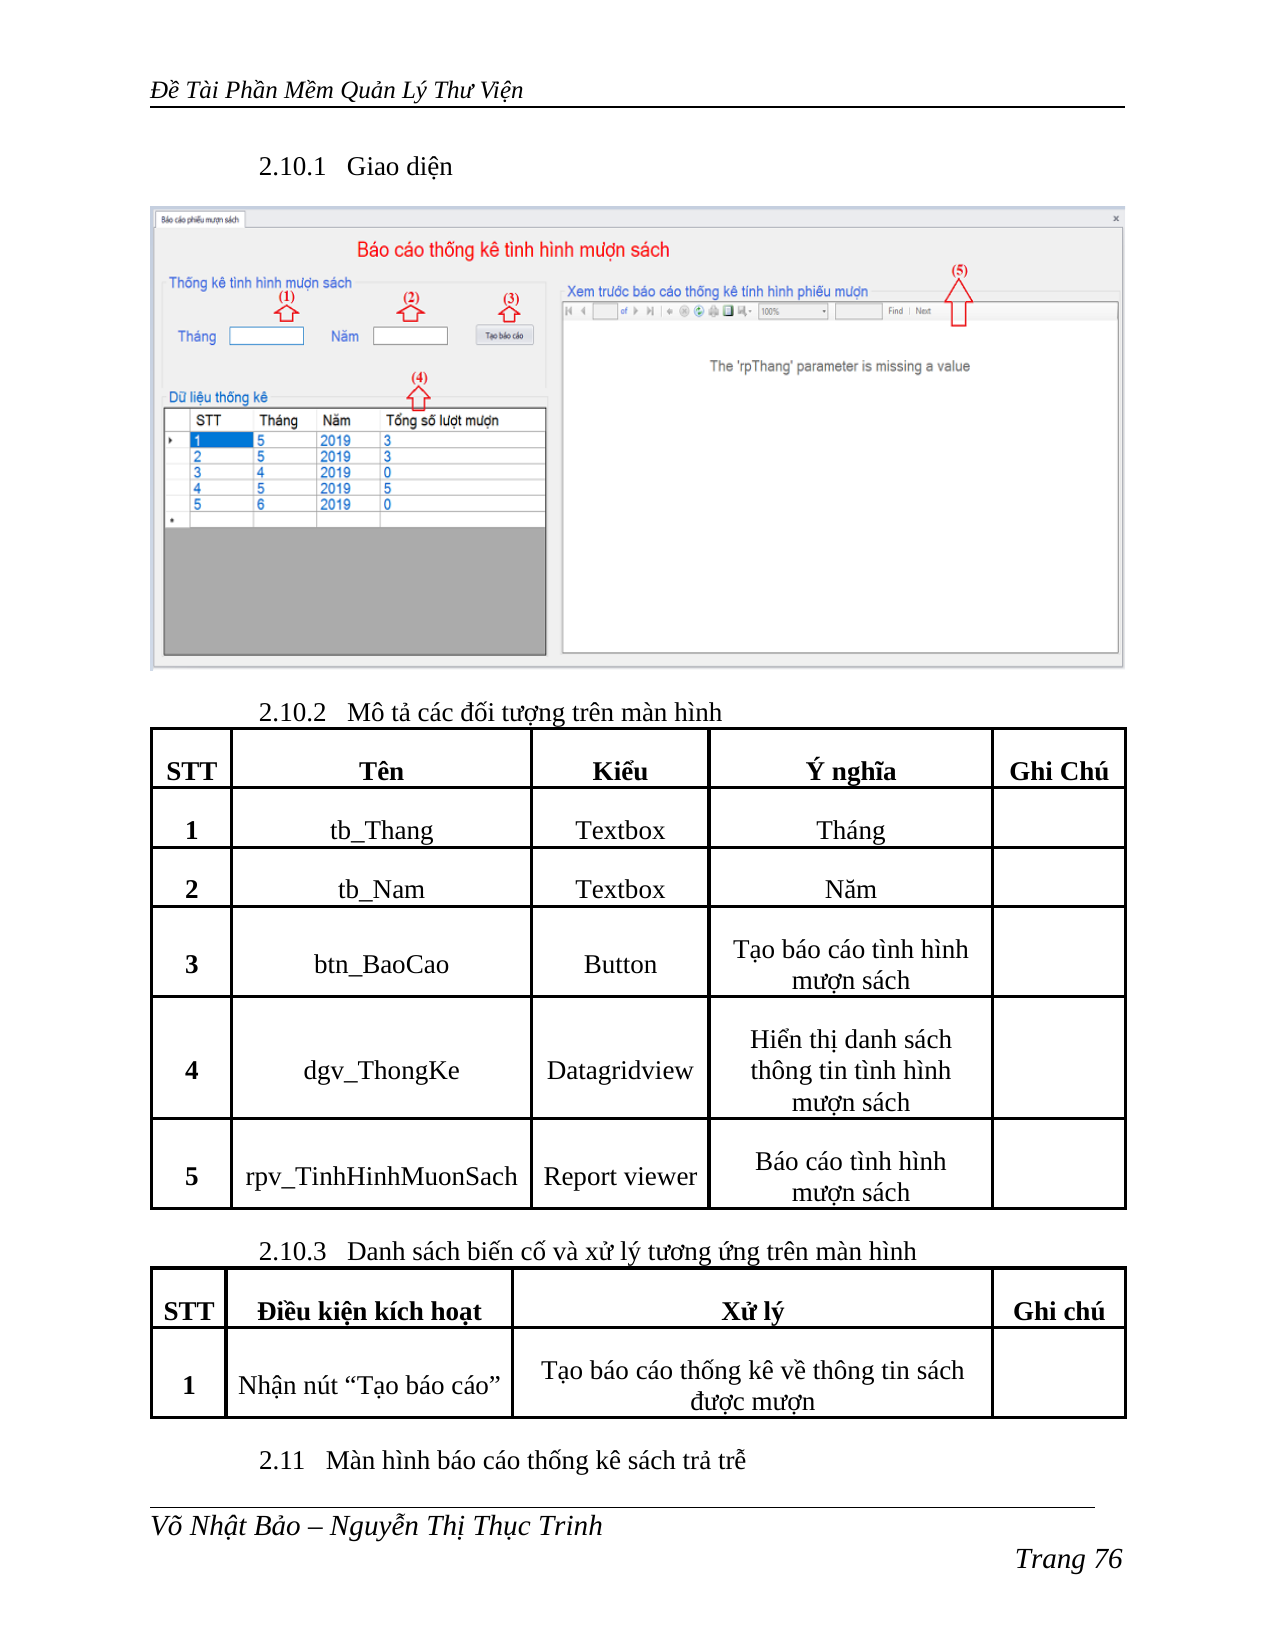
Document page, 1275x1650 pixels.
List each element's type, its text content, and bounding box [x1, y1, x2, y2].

list 2.10.1 Giao diện [187, 150, 1125, 181]
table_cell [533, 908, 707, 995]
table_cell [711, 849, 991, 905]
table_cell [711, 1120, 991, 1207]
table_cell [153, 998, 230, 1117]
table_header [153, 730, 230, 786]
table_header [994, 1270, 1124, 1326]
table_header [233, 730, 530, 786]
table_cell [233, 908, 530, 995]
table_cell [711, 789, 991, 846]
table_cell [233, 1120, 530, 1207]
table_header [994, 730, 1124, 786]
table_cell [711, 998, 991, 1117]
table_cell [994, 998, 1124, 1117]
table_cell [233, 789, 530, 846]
text 2.11 Màn hình báo cáo thống kê sách trả trễ [225, 1444, 1125, 1475]
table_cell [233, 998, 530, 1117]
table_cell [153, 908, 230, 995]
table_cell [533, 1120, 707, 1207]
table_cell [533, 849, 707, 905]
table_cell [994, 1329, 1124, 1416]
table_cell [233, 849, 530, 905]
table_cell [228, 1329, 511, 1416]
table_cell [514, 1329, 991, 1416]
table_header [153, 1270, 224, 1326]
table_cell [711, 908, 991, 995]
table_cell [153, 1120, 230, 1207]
list 2.10.2 Mô tả các đối tượng trên màn hình [187, 696, 1125, 727]
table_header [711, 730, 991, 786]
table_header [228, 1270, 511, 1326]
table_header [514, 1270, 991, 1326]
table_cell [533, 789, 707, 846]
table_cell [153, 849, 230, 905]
list 2.10.3 Danh sách biến cố và xử lý tương ứng trên màn hình [150, 1235, 1125, 1266]
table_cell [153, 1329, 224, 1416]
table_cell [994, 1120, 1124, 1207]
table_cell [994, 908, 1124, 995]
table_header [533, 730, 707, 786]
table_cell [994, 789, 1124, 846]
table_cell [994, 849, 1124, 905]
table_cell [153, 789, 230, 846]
picture [150, 206, 1125, 671]
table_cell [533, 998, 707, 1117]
